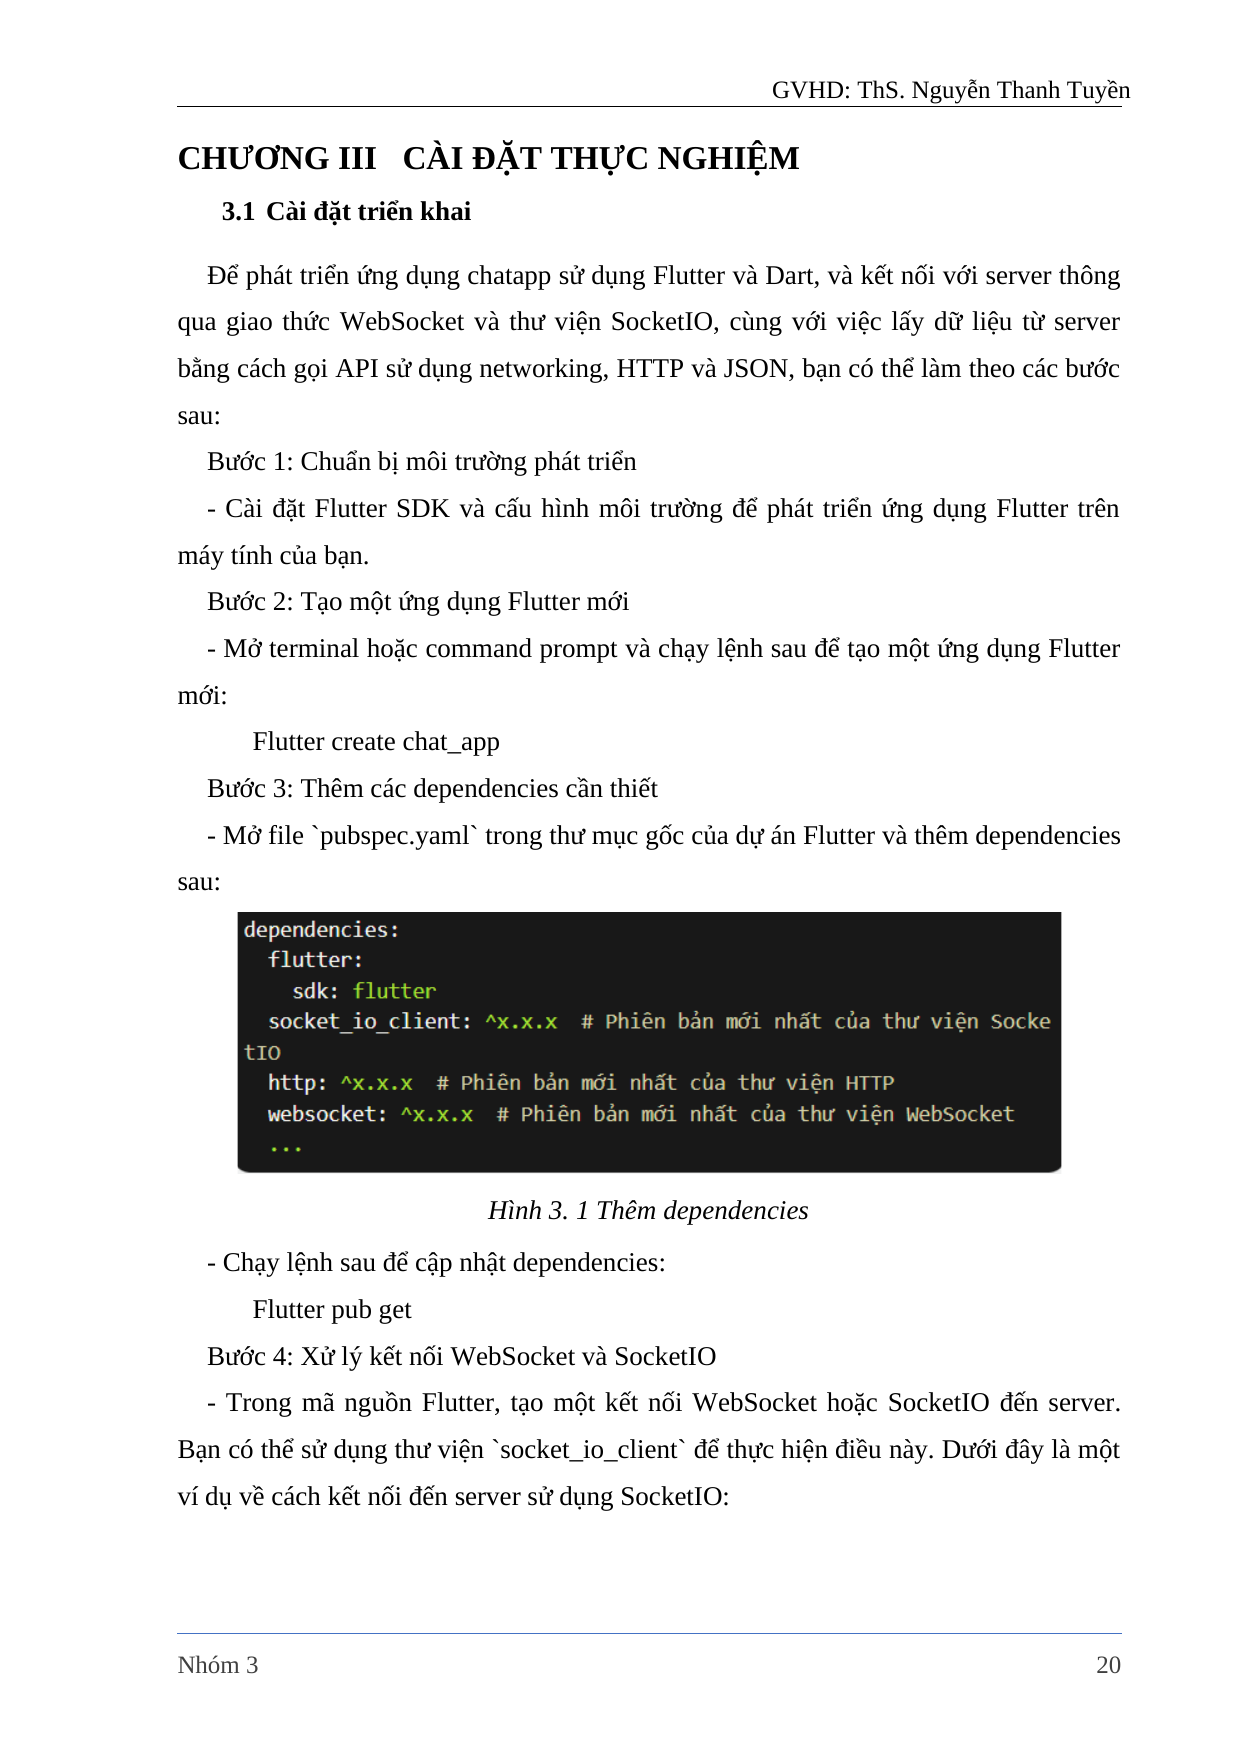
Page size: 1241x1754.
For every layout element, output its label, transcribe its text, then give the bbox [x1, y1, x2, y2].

text Flutter create chat_app [177, 726, 1122, 757]
text - Trong mã nguồn Flutter, tạo một kết nối WebSocket hoặc SocketIO đến server. Bạn có thể sử dụng thư viện `socket_io_client` để thực hiện điều này. Dưới đây là một ví dụ về cách kết nối đến server sử dụng SocketIO: [177, 1386, 1122, 1511]
list Cài đặt triển khai [222, 196, 1122, 227]
picture [237, 912, 1062, 1174]
text - Mở terminal hoặc command prompt và chạy lệnh sau để tạo một ứng dụng Flutter mới: [177, 632, 1122, 710]
text Bước 3: Thêm các dependencies cần thiết [177, 772, 1122, 803]
text Flutter pub get [177, 1293, 1122, 1324]
text Bước 4: Xử lý kết nối WebSocket và SocketIO [177, 1339, 1122, 1371]
text Bước 2: Tạo một ứng dụng Flutter mới [177, 586, 1122, 617]
list CÀI ĐẶT THỰC NGHIỆM [177, 138, 1122, 176]
text Để phát triển ứng dụng chatapp sử dụng Flutter và Dart, và kết nối với server thông qua giao thức WebSocket và thư viện SocketIO, cùng với việc lấy dữ liệu từ server bằng cách gọi API sử dụng networking, HTTP và JSON, bạn có thể làm theo các bước sau: [177, 259, 1122, 430]
text Bước 1: Chuẩn bị môi trường phát triển [177, 446, 1122, 477]
text - Chạy lệnh sau để cập nhật dependencies: [177, 1246, 1122, 1277]
text - Cài đặt Flutter SDK và cấu hình môi trường để phát triển ứng dụng Flutter trên máy tính của bạn. [177, 492, 1122, 570]
text Hình 3. 1 Thêm dependencies [177, 1194, 1122, 1225]
text - Mở file `pubspec.yaml` trong thư mục gốc của dự án Flutter và thêm dependencies sau: [177, 819, 1122, 897]
